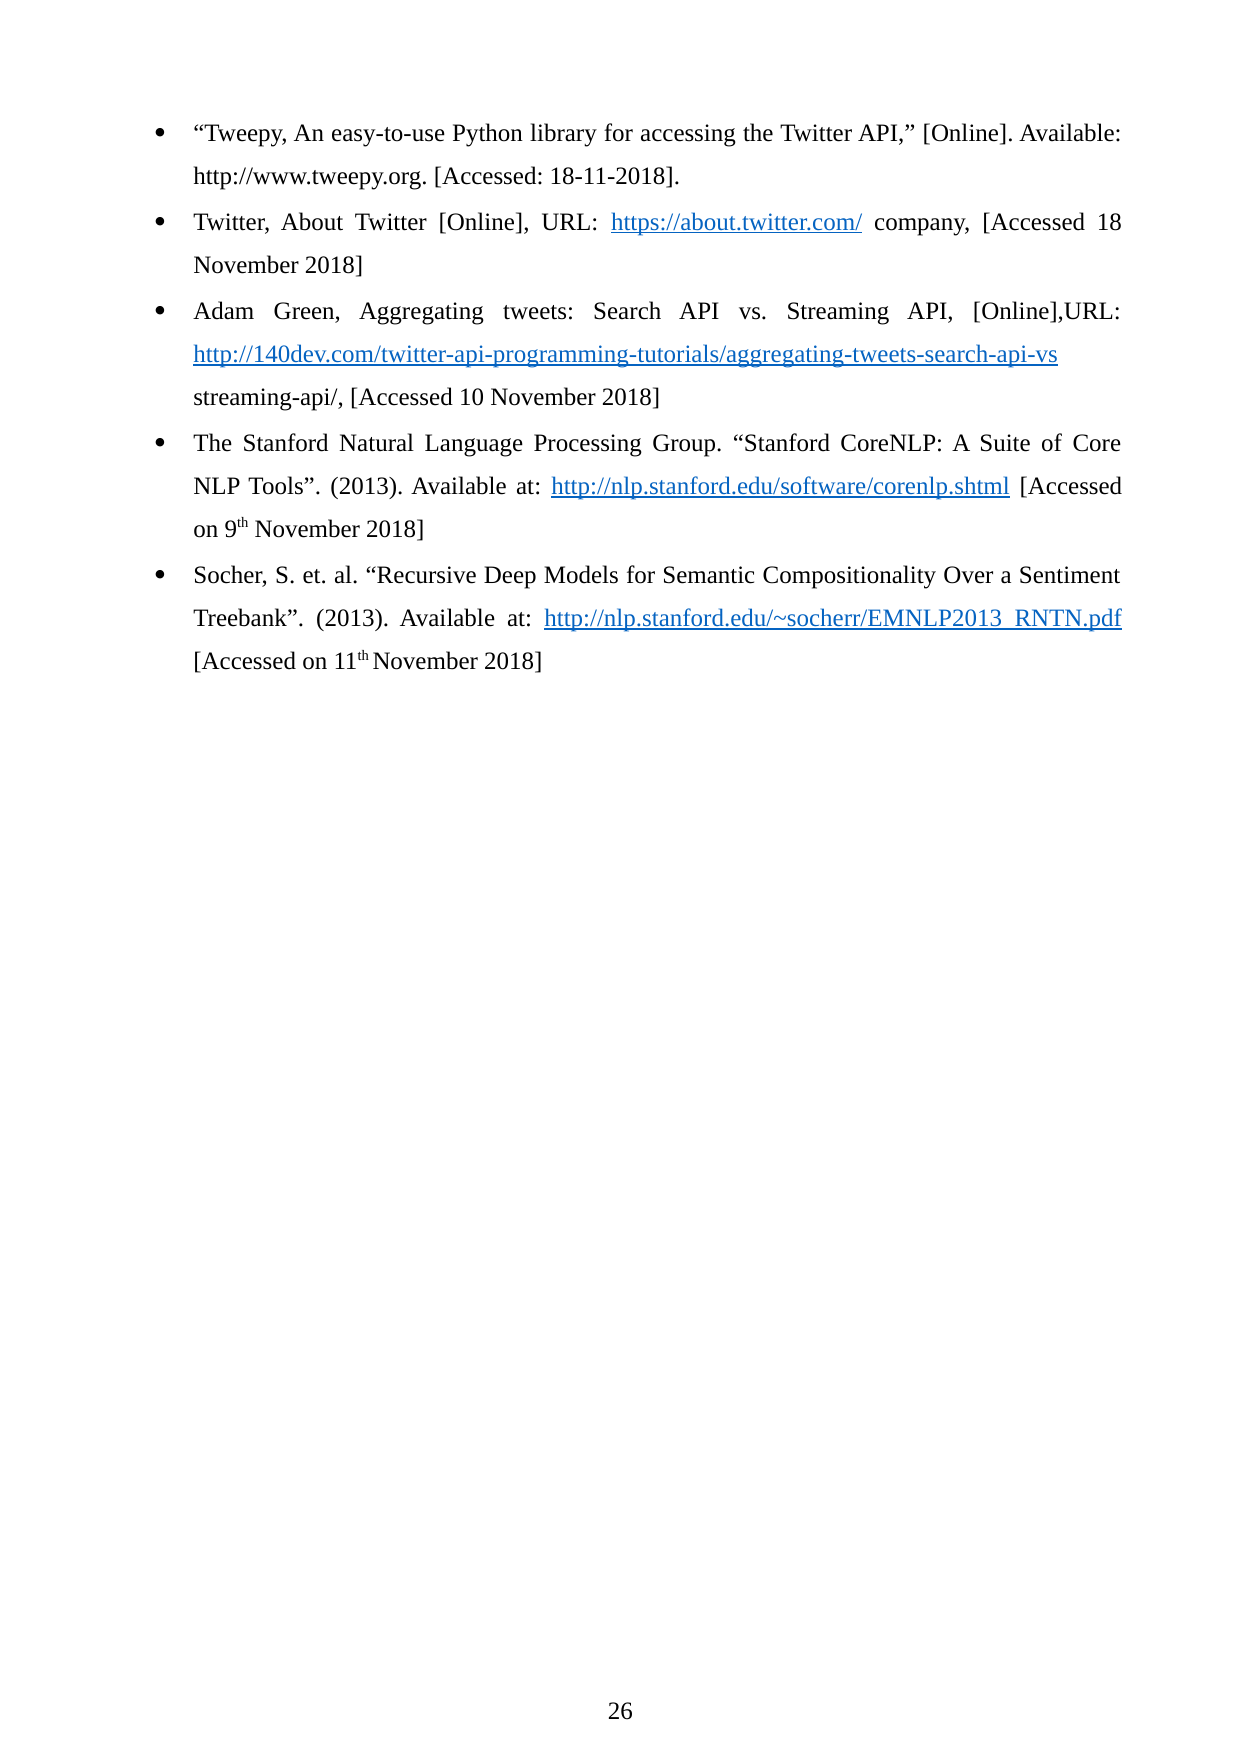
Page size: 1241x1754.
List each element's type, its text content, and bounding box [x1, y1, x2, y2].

list The Stanford Natural Language Processing Group. “Stanford CoreNLP: A Suite of Core NLP Tools”. (2013). Available at: http://nlp.stanford.edu/software/corenlp.shtml [Accessed on 9th November 2018] [156, 428, 1122, 543]
list Socher, S. et. al. “Recursive Deep Models for Semantic Compositionality Over a Sentiment Treebank”. (2013). Available at: http://nlp.stanford.edu/~socherr/EMNLP2013_RNTN.pdf [Accessed on 11th November 2018] [156, 560, 1122, 675]
list Twitter, About Twitter [Online], URL: https://about.twitter.com/ company, [Accessed 18 November 2018] [156, 207, 1122, 279]
list Adam Green, Aggregating tweets: Search API vs. Streaming API, [Online],URL: http://140dev.com/twitter-api-programming-tutorials/aggregating-tweets-search-api-vs streaming-api/, [Accessed 10 November 2018] [156, 296, 1122, 411]
list “Tweepy, An easy-to-use Python library for accessing the Twitter API,” [Online]. Available: http://www.tweepy.org. [Accessed: 18-11-2018]. [156, 118, 1122, 190]
